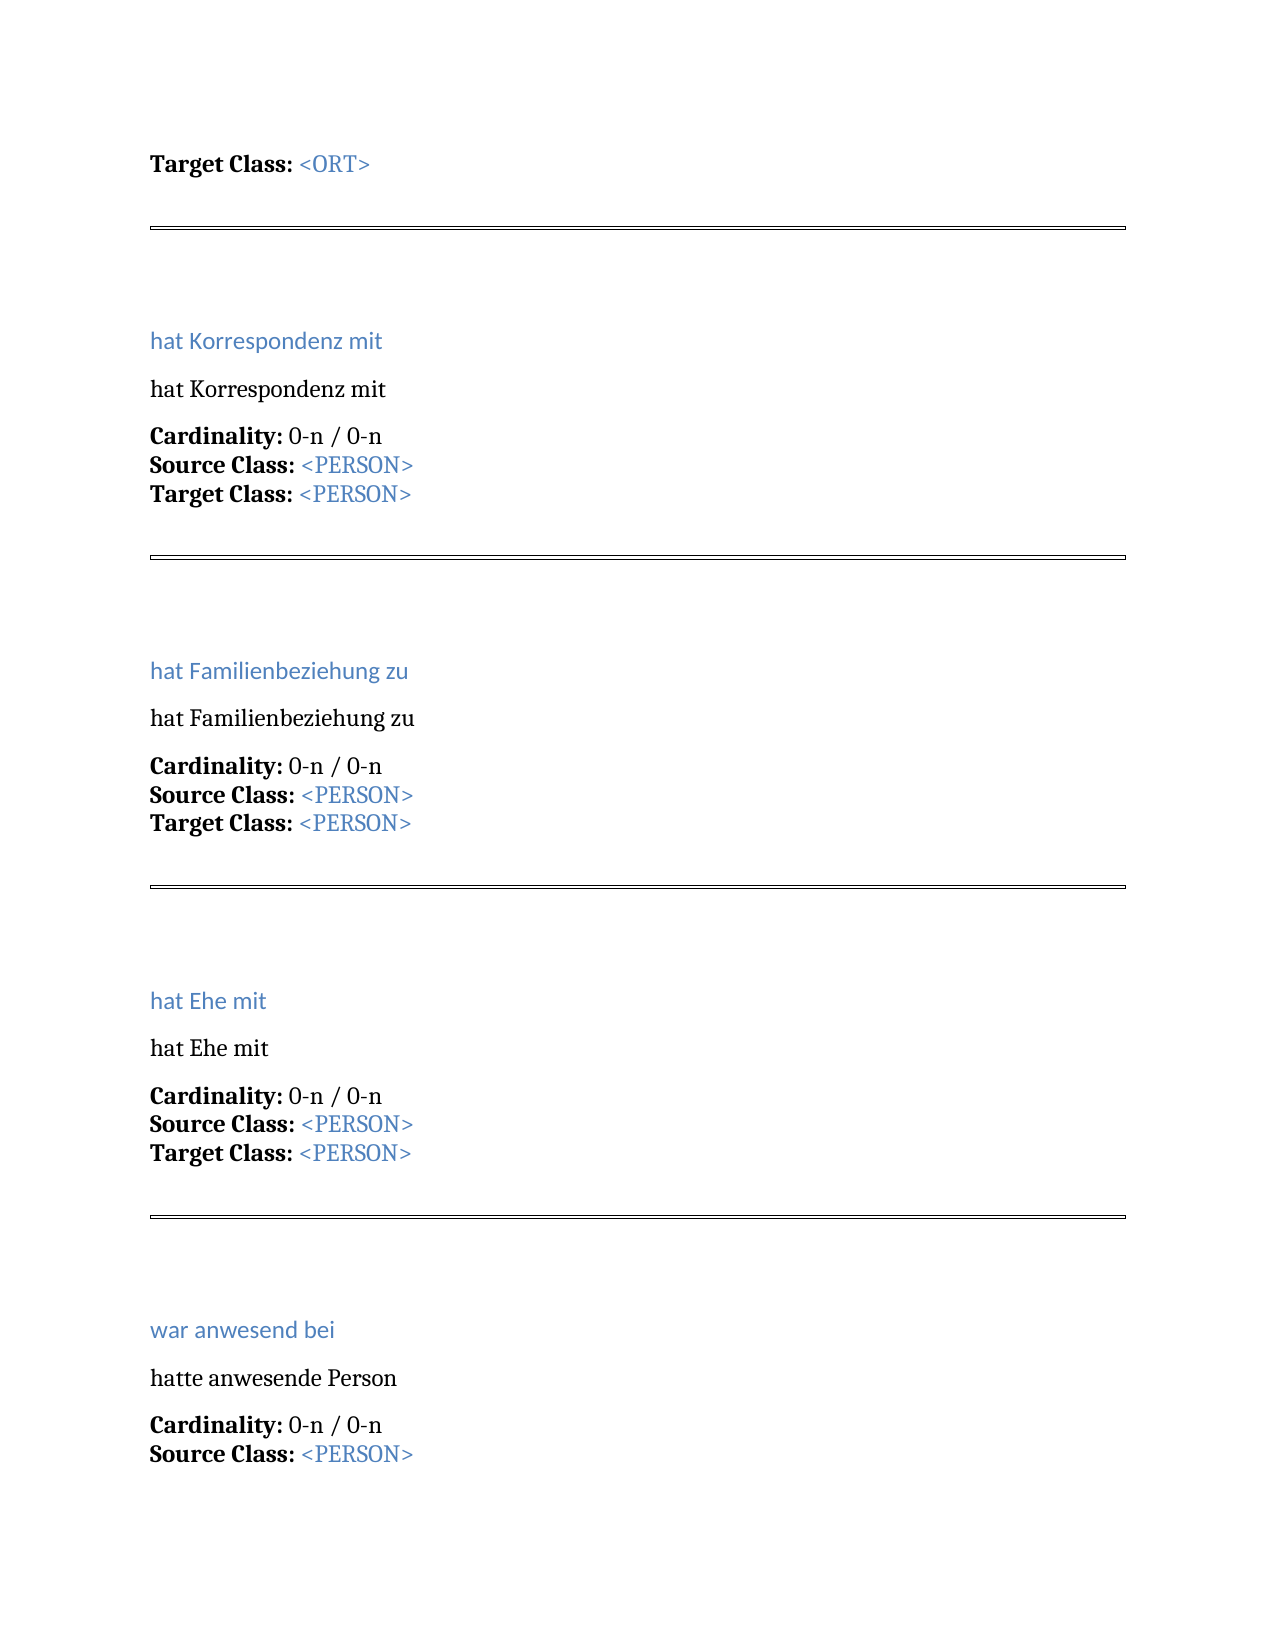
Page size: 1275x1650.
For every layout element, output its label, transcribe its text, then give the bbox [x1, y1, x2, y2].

text hat Familienbeziehung zu [150, 704, 1125, 733]
subtitle hat Korrespondenz mit [150, 325, 1125, 356]
subtitle hat Familienbeziehung zu [150, 655, 1125, 686]
text Cardinality: 0-n / 0-n Source Class: <PERSON> Target Class: <ORT> [150, 150, 1125, 207]
text hatte anwesende Person [150, 1364, 1125, 1392]
text Cardinality: 0-n / 0-n Source Class: <PERSON> Target Class: <PERSON> [150, 1082, 1125, 1197]
text hat Ehe mit [150, 1034, 1125, 1063]
text Cardinality: 0-n / 0-n Source Class: <PERSON> Target Class: <HOF> [150, 1411, 1125, 1469]
text Cardinality: 0-n / 0-n Source Class: <PERSON> Target Class: <PERSON> [150, 422, 1125, 537]
text hat Korrespondenz mit [150, 375, 1125, 403]
subtitle hat Ehe mit [150, 985, 1125, 1015]
text Cardinality: 0-n / 0-n Source Class: <PERSON> Target Class: <PERSON> [150, 752, 1125, 867]
subtitle war anwesend bei [150, 1314, 1125, 1345]
